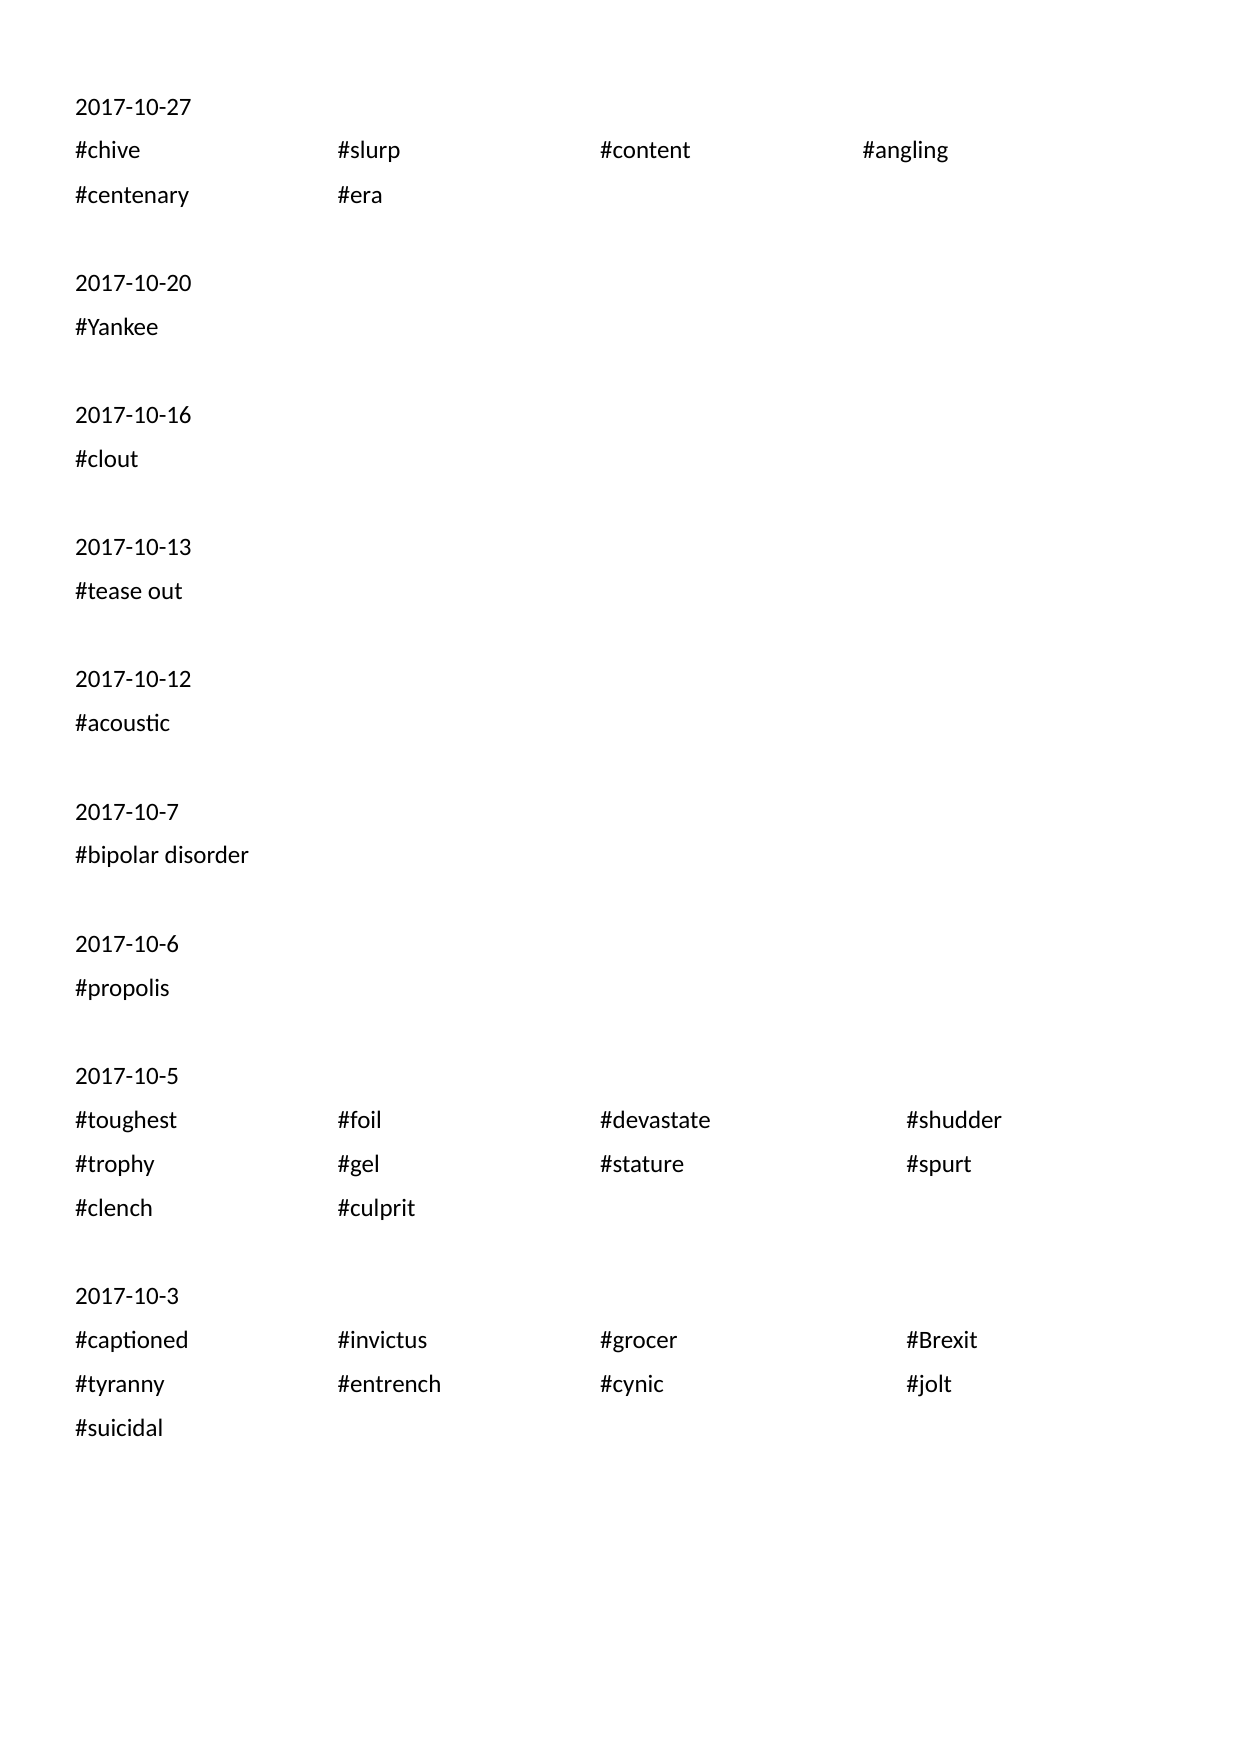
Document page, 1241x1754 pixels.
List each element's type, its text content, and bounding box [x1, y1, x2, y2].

text #suicidal [75, 1406, 1165, 1450]
text #trophy #gel #stature #spurt [75, 1141, 1165, 1185]
text #propolis [75, 965, 1165, 1009]
text #toughest #foil #devastate #shudder [75, 1097, 1165, 1141]
text 2017-10-5 [75, 1053, 1165, 1097]
text #centenary #era [75, 172, 1165, 216]
text #clench #culprit [75, 1185, 1165, 1229]
text #captioned #invictus #grocer #Brexit [75, 1318, 1165, 1362]
text 2017-10-12 [75, 657, 1165, 701]
text 2017-10-27 [75, 84, 1165, 128]
text 2017-10-20 [75, 260, 1165, 304]
text #bipolar disorder [75, 833, 1165, 877]
text #tease out [75, 568, 1165, 613]
text #clout [75, 436, 1165, 480]
text 2017-10-13 [75, 524, 1165, 568]
text #chive #slurp #content #angling [75, 128, 1165, 172]
text 2017-10-16 [75, 392, 1165, 436]
text #tyranny #entrench #cynic #jolt [75, 1362, 1165, 1406]
text 2017-10-3 [75, 1273, 1165, 1318]
text #Yankee [75, 304, 1165, 348]
text #acoustic [75, 701, 1165, 745]
text 2017-10-7 [75, 789, 1165, 833]
text 2017-10-6 [75, 921, 1165, 965]
